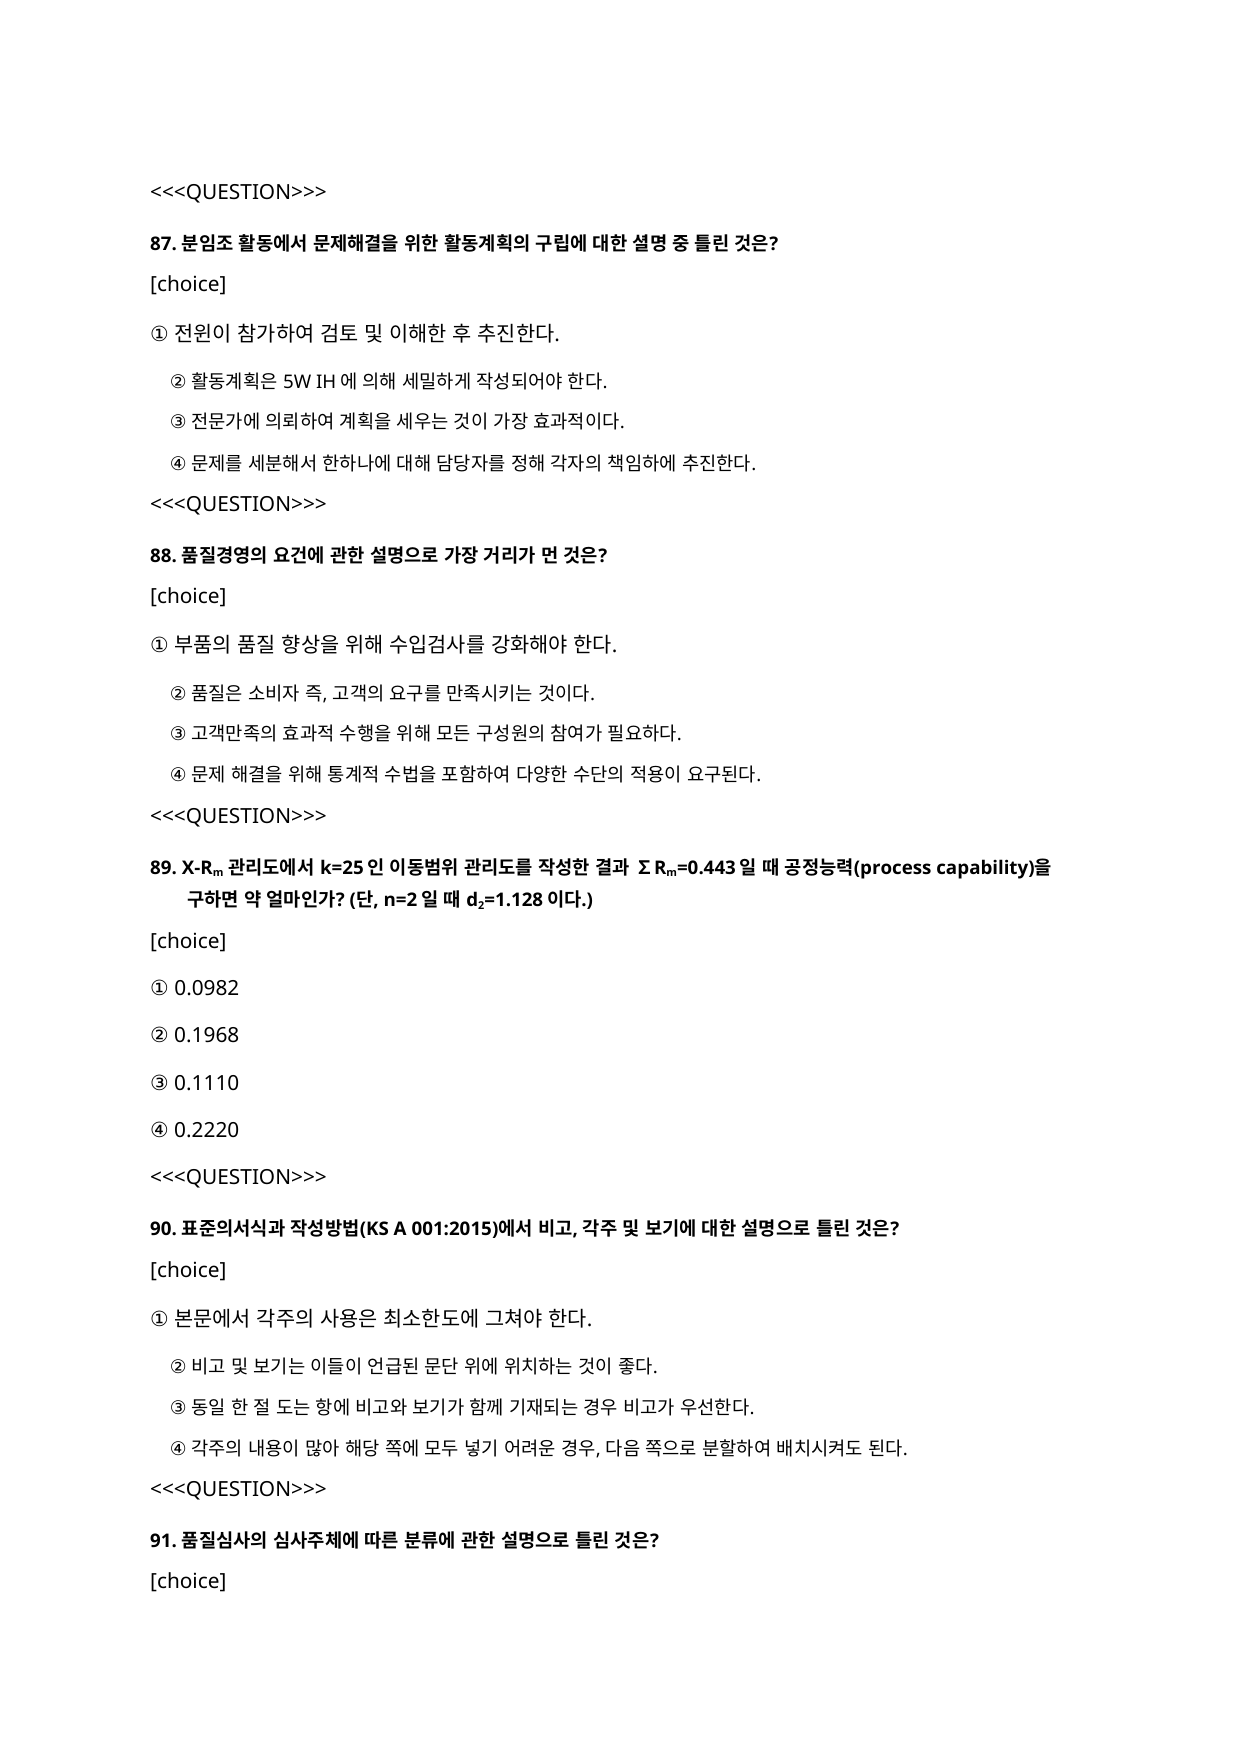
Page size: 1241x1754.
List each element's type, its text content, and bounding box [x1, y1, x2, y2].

text ③ 고객만족의 효과적 수행을 위해 모든 구성원의 참여가 필요하다. [150, 719, 1090, 746]
text [choice] [150, 926, 1090, 954]
text 87. 분임조 활동에서 문제해결을 위한 활동계획의 구립에 대한 셜명 중 틀린 것은? [150, 229, 1090, 256]
text <<<QUESTION>>> [150, 801, 1090, 829]
text ③ 0.1110 [150, 1068, 1090, 1096]
text ② 비고 및 보기는 이들이 언급된 문단 위에 위치하는 것이 좋다. [150, 1351, 1090, 1379]
text 89. X-Rm 관리도에서 k=25인 이동범위 관리도를 작성한 결과 ∑Rm=0.443일 때 공정능력(process capability)을 구하면 약 얼마인가? (단, n=2일 때 d2=1.128이다.) [150, 852, 1090, 912]
text ① 부품의 품질 향상을 위해 수입검사를 강화해야 한다. [150, 629, 1090, 659]
text ① 본문에서 각주의 사용은 최소한도에 그쳐야 한다. [150, 1302, 1090, 1332]
text [choice] [150, 1255, 1090, 1283]
text ④ 0.2220 [150, 1115, 1090, 1143]
text ② 품질은 소비자 즉, 고객의 요구를 만족시키는 것이다. [150, 678, 1090, 705]
text 91. 품질심사의 심사주체에 따른 분류에 관한 설명으로 틀린 것은? [150, 1526, 1090, 1553]
text [choice] [150, 1567, 1090, 1595]
text ③ 전문가에 의뢰하여 계획을 세우는 것이 가장 효과적이다. [150, 407, 1090, 434]
text ② 0.1968 [150, 1021, 1090, 1049]
text <<<QUESTION>>> [150, 177, 1090, 206]
text 90. 표준의서식과 작성방법(KS A 001:2015)에서 비고, 각주 및 보기에 대한 설명으로 틀린 것은? [150, 1214, 1090, 1241]
text ④ 문제 해결을 위해 통계적 수법을 포함하여 다양한 수단의 적용이 요구된다. [150, 760, 1090, 787]
text <<<QUESTION>>> [150, 489, 1090, 517]
text [choice] [150, 269, 1090, 298]
text ① 0.0982 [150, 973, 1090, 1002]
text <<<QUESTION>>> [150, 1474, 1090, 1503]
text ④ 문제를 세분해서 한하나에 대해 담당자를 정해 각자의 책임하에 추진한다. [150, 448, 1090, 475]
text ④ 각주의 내용이 많아 해당 쪽에 모두 넣기 어려운 경우, 다음 쪽으로 분할하여 배치시켜도 된다. [150, 1433, 1090, 1461]
text ② 활동계획은 5W IH에 의해 세밀하게 작성되어야 한다. [150, 366, 1090, 393]
text ③ 동일 한 절 도는 항에 비고와 보기가 함께 기재되는 경우 비고가 우선한다. [150, 1392, 1090, 1419]
text <<<QUESTION>>> [150, 1162, 1090, 1191]
text [choice] [150, 581, 1090, 610]
text 88. 품질경영의 요건에 관한 설명으로 가장 거리가 먼 것은? [150, 541, 1090, 568]
text ① 전윈이 참가하여 검토 및 이해한 후 추진한다. [150, 317, 1090, 347]
